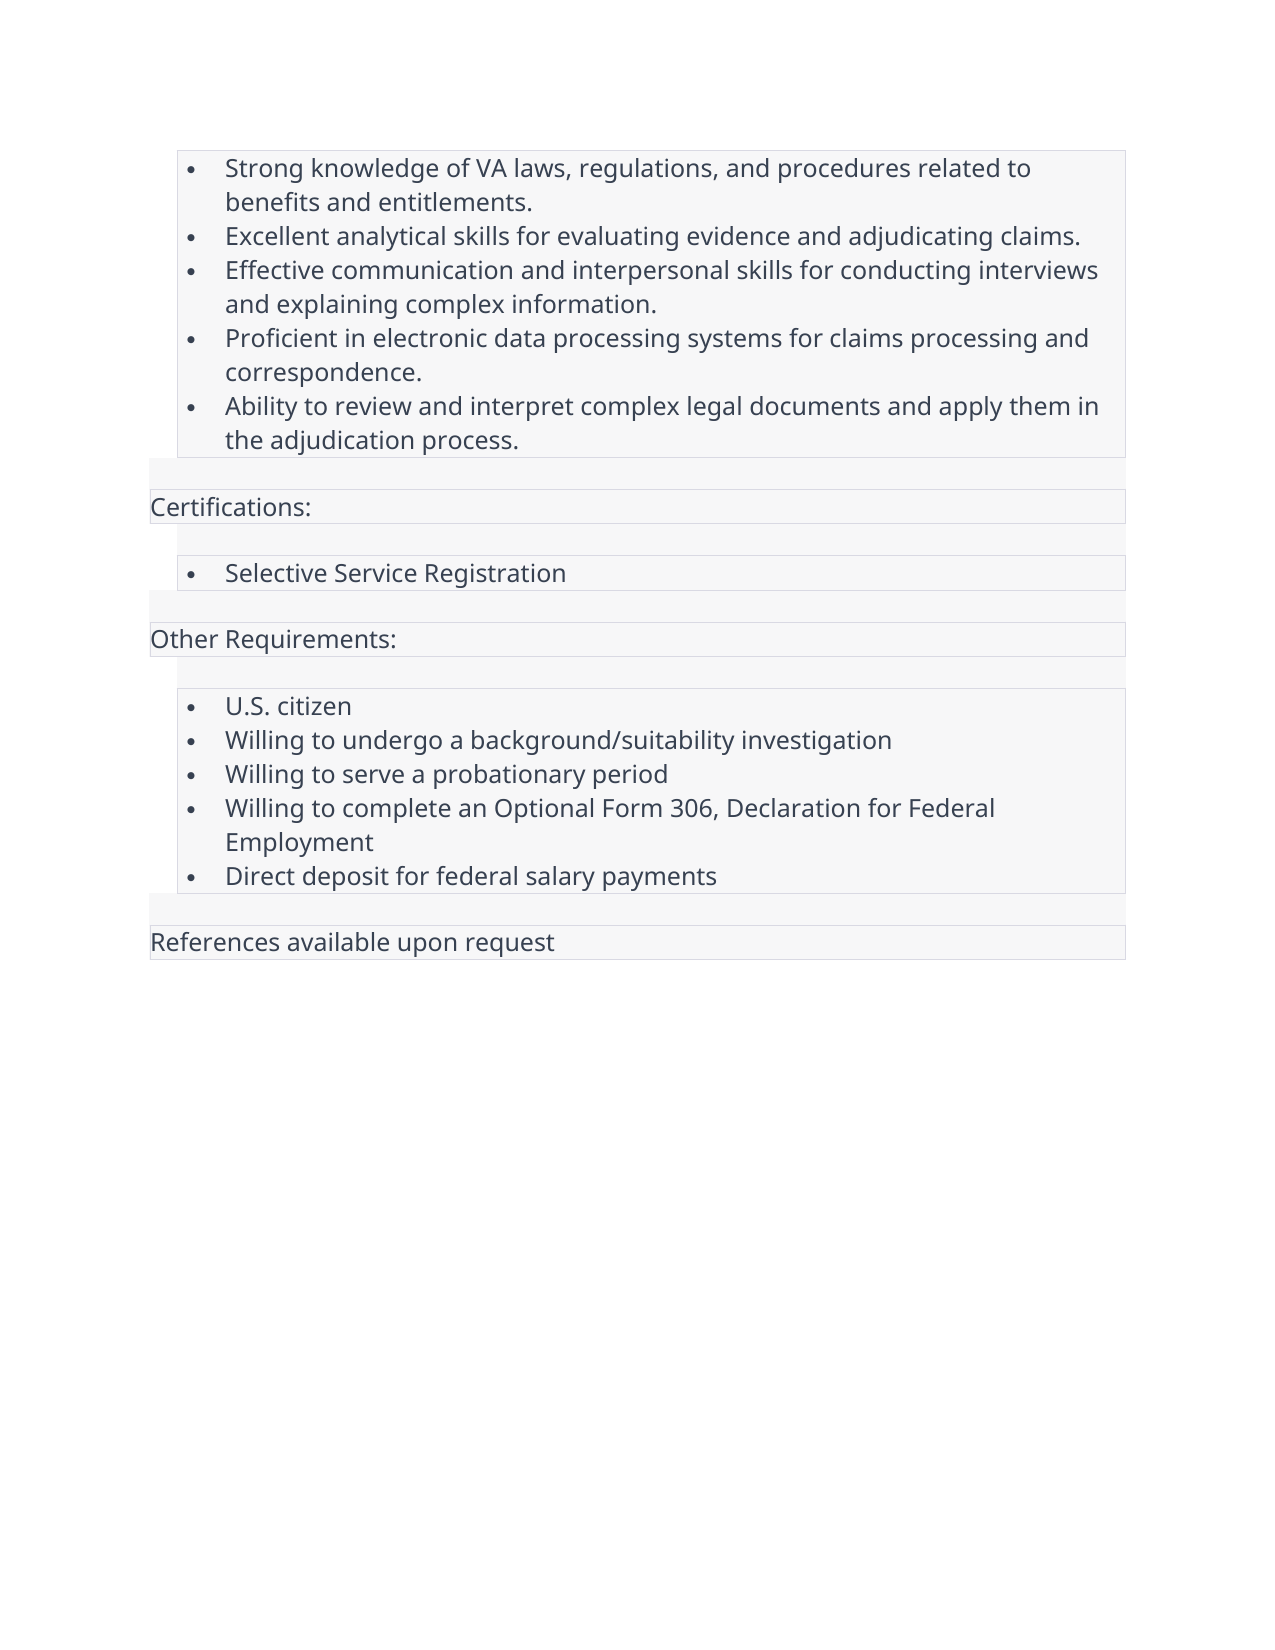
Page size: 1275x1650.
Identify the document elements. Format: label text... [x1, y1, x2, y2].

list Willing to serve a probationary period [178, 756, 1125, 790]
list Strong knowledge of VA laws, regulations, and procedures related to benefits and entitlements. [178, 151, 1125, 218]
list Ability to review and interpret complex legal documents and apply them in the adjudication process. [178, 388, 1125, 457]
list Selective Service Registration [178, 556, 1125, 590]
text References available upon request [151, 926, 1125, 959]
list Excellent analytical skills for evaluating evidence and adjudicating claims. [178, 218, 1125, 252]
list Willing to complete an Optional Form 306, Declaration for Federal Employment [178, 790, 1125, 858]
list Proficient in electronic data processing systems for claims processing and correspondence. [178, 320, 1125, 388]
list Direct deposit for federal salary payments [178, 858, 1125, 893]
text Certifications: [151, 490, 1125, 523]
list Effective communication and interpersonal skills for conducting interviews and explaining complex information. [178, 252, 1125, 320]
text Other Requirements: [151, 623, 1125, 656]
list Willing to undergo a background/suitability investigation [178, 722, 1125, 756]
list U.S. citizen [178, 689, 1125, 722]
